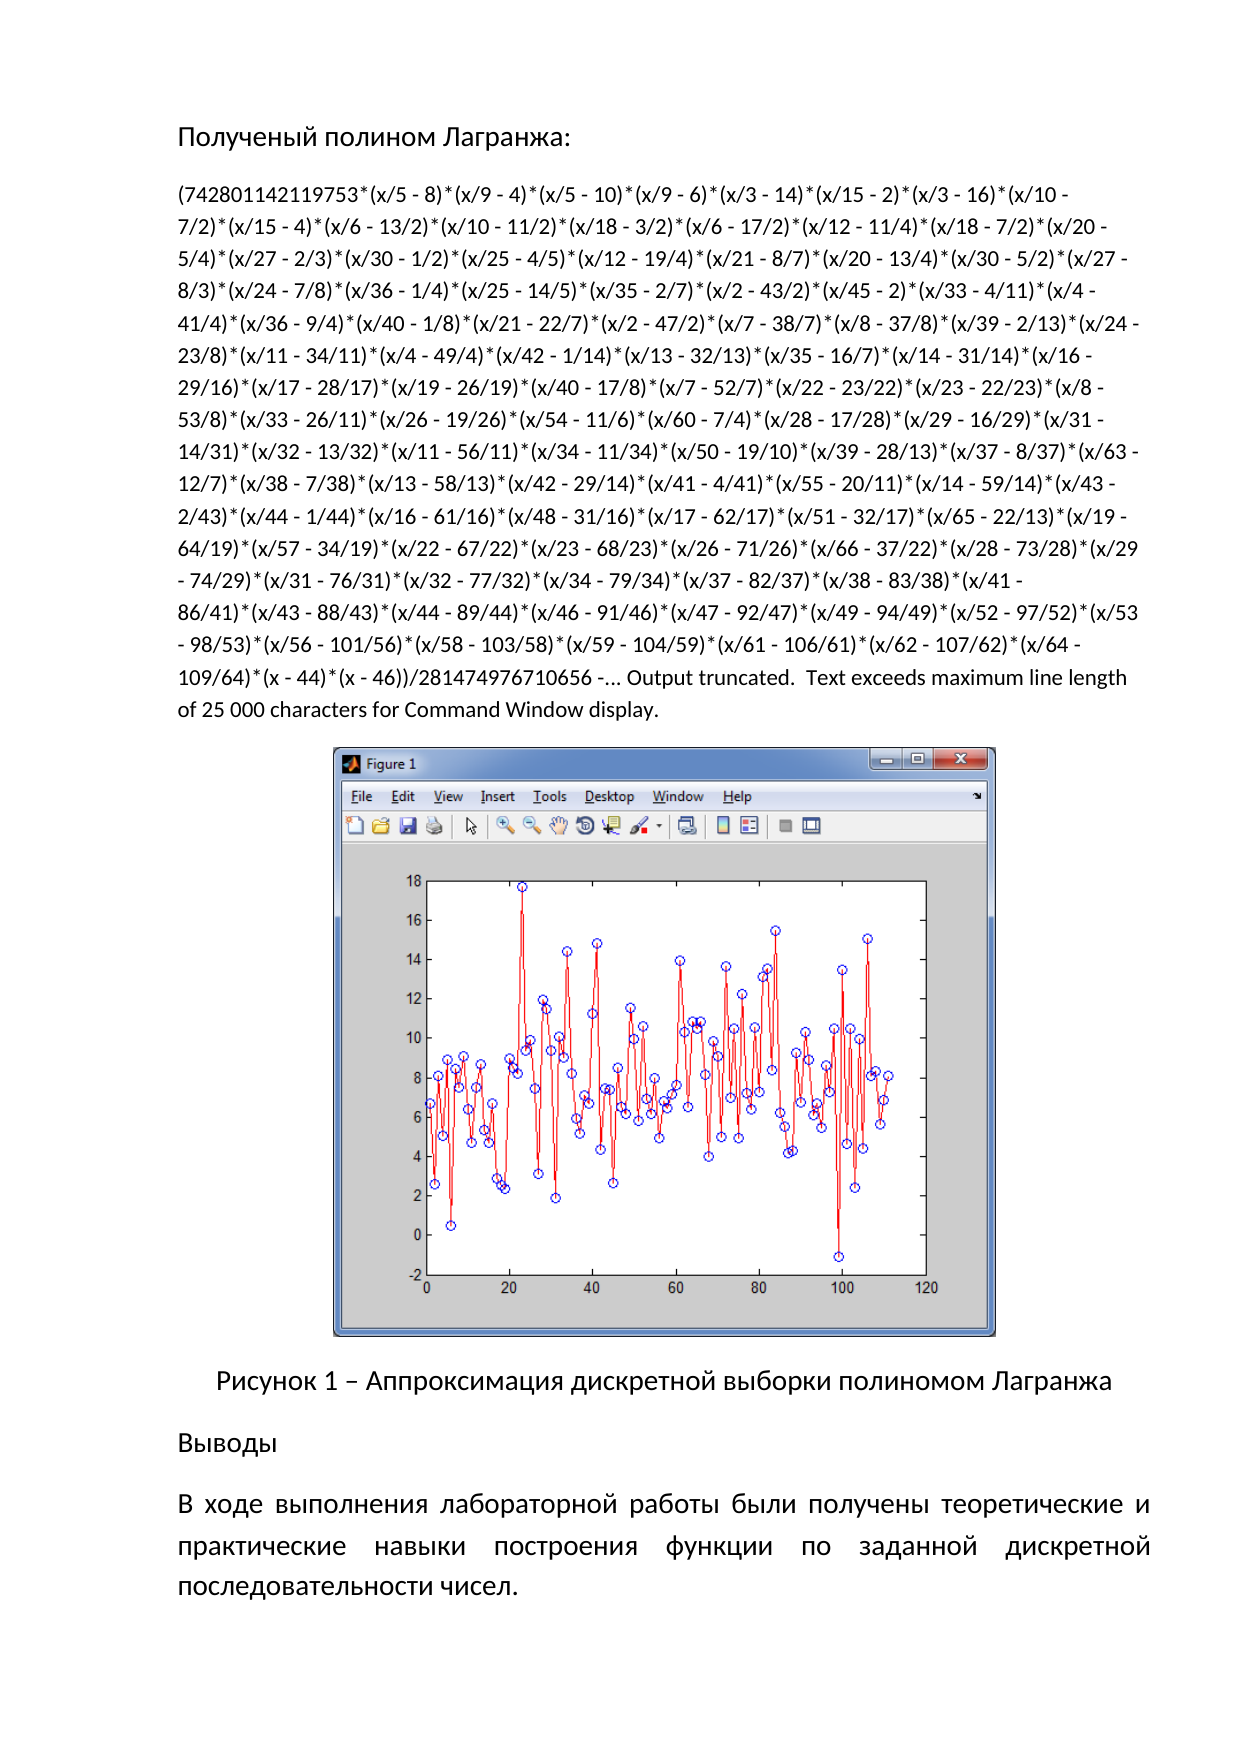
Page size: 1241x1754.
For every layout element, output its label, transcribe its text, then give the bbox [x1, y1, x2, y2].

text (742801142119753*(x/5 - 8)*(x/9 - 4)*(x/5 - 10)*(x/9 - 6)*(x/3 - 14)*(x/15 - 2)*(x/3 - 16)*(x/10 - 7/2)*(x/15 - 4)*(x/6 - 13/2)*(x/10 - 11/2)*(x/18 - 3/2)*(x/6 - 17/2)*(x/12 - 11/4)*(x/18 - 7/2)*(x/20 - 5/4)*(x/27 - 2/3)*(x/30 - 1/2)*(x/25 - 4/5)*(x/12 - 19/4)*(x/21 - 8/7)*(x/20 - 13/4)*(x/30 - 5/2)*(x/27 - 8/3)*(x/24 - 7/8)*(x/36 - 1/4)*(x/25 - 14/5)*(x/35 - 2/7)*(x/2 - 43/2)*(x/45 - 2)*(x/33 - 4/11)*(x/4 - 41/4)*(x/36 - 9/4)*(x/40 - 1/8)*(x/21 - 22/7)*(x/2 - 47/2)*(x/7 - 38/7)*(x/8 - 37/8)*(x/39 - 2/13)*(x/24 - 23/8)*(x/11 - 34/11)*(x/4 - 49/4)*(x/42 - 1/14)*(x/13 - 32/13)*(x/35 - 16/7)*(x/14 - 31/14)*(x/16 - 29/16)*(x/17 - 28/17)*(x/19 - 26/19)*(x/40 - 17/8)*(x/7 - 52/7)*(x/22 - 23/22)*(x/23 - 22/23)*(x/8 - 53/8)*(x/33 - 26/11)*(x/26 - 19/26)*(x/54 - 11/6)*(x/60 - 7/4)*(x/28 - 17/28)*(x/29 - 16/29)*(x/31 - 14/31)*(x/32 - 13/32)*(x/11 - 56/11)*(x/34 - 11/34)*(x/50 - 19/10)*(x/39 - 28/13)*(x/37 - 8/37)*(x/63 - 12/7)*(x/38 - 7/38)*(x/13 - 58/13)*(x/42 - 29/14)*(x/41 - 4/41)*(x/55 - 20/11)*(x/14 - 59/14)*(x/43 - 2/43)*(x/44 - 1/44)*(x/16 - 61/16)*(x/48 - 31/16)*(x/17 - 62/17)*(x/51 - 32/17)*(x/65 - 22/13)*(x/19 - 64/19)*(x/57 - 34/19)*(x/22 - 67/22)*(x/23 - 68/23)*(x/26 - 71/26)*(x/66 - 37/22)*(x/28 - 73/28)*(x/29 - 74/29)*(x/31 - 76/31)*(x/32 - 77/32)*(x/34 - 79/34)*(x/37 - 82/37)*(x/38 - 83/38)*(x/41 - 86/41)*(x/43 - 88/43)*(x/44 - 89/44)*(x/46 - 91/46)*(x/47 - 92/47)*(x/49 - 94/49)*(x/52 - 97/52)*(x/53 - 98/53)*(x/56 - 101/56)*(x/58 - 103/58)*(x/59 - 104/59)*(x/61 - 106/61)*(x/62 - 107/62)*(x/64 - 109/64)*(x - 44)*(x - 46))/281474976710656 -... Output truncated. Text exceeds maximum line length of 25 000 characters for Command Window display. [177, 180, 1152, 723]
text Полученый полином Лагранжа: [177, 118, 1152, 154]
picture [333, 747, 996, 1337]
text Выводы [177, 1424, 1152, 1459]
text Рисунок 1 – Аппроксимация дискретной выборки полиномом Лагранжа [177, 1362, 1152, 1398]
text В ходе выполнения лабораторной работы были получены теоретические и практические навыки построения функции по заданной дискретной последовательности чисел. [177, 1486, 1152, 1603]
